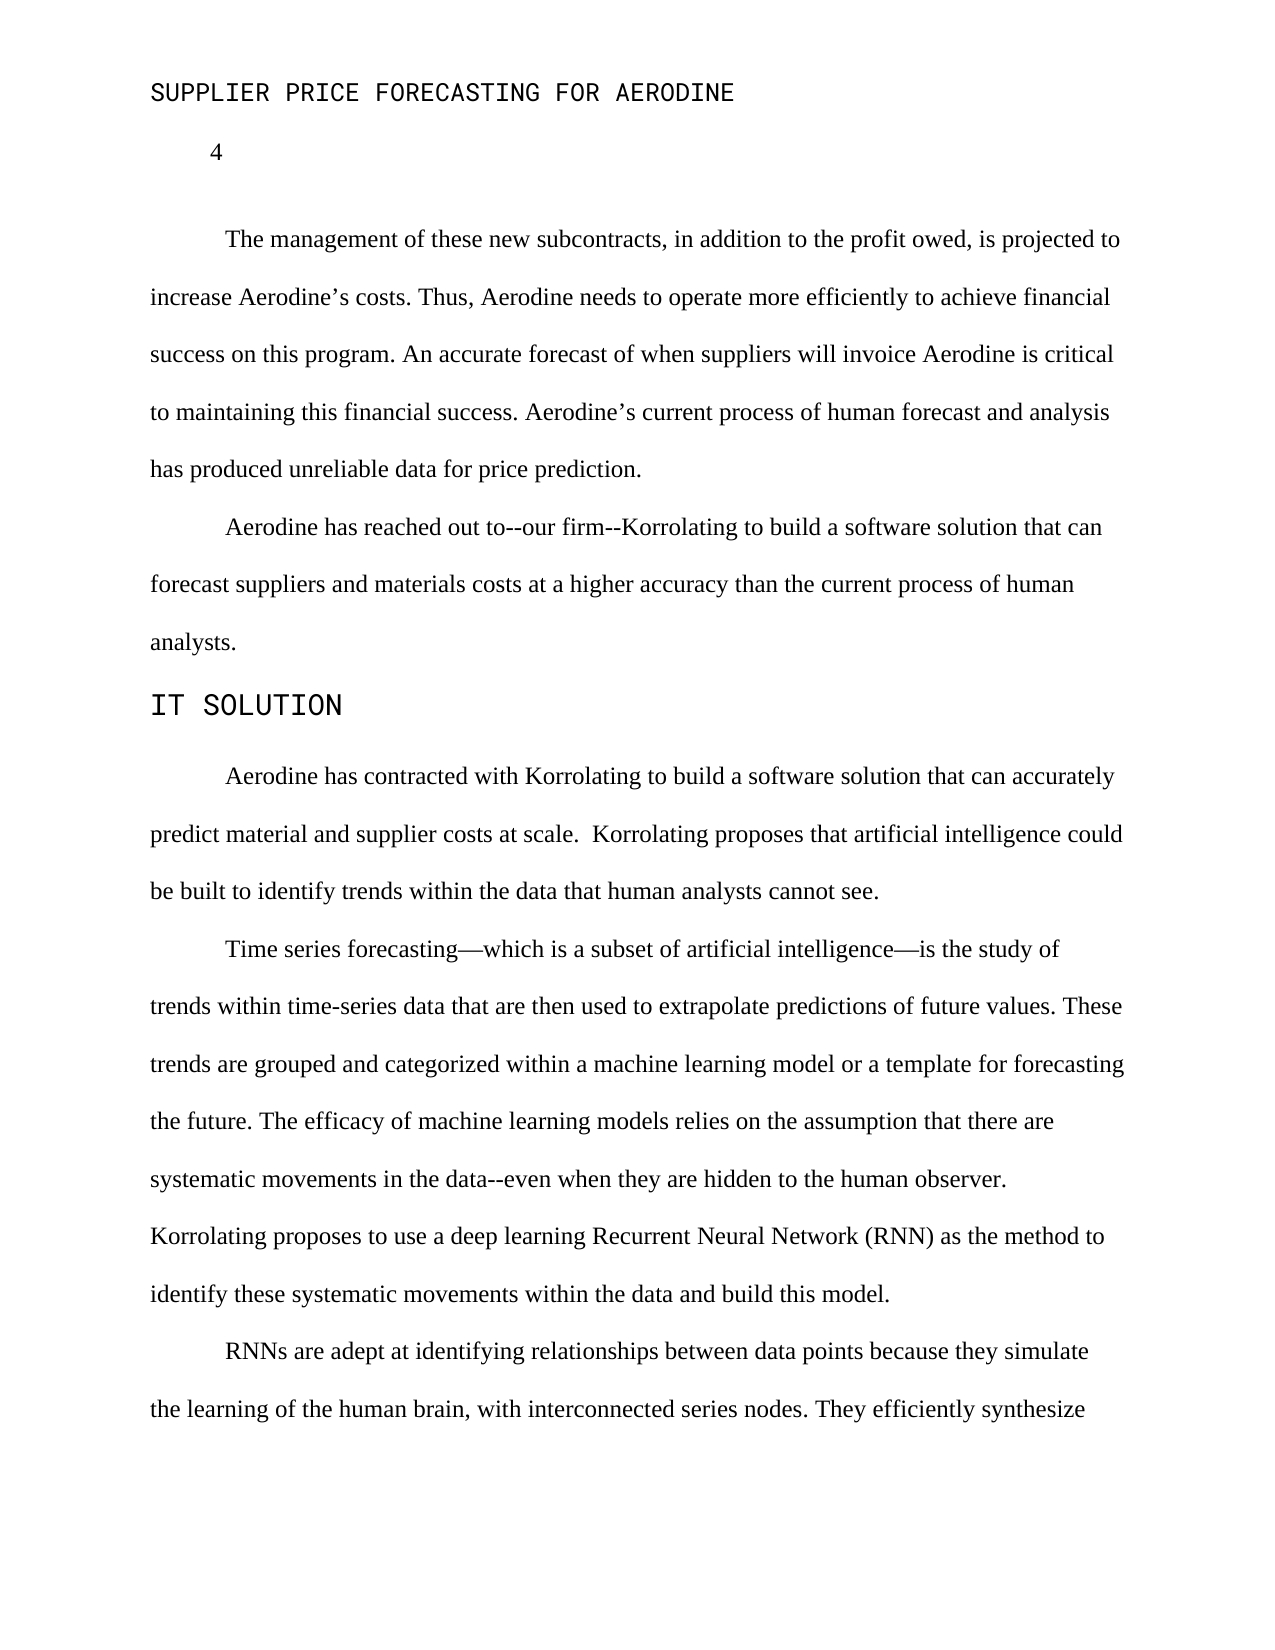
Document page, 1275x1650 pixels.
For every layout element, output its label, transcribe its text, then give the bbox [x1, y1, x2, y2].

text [150, 1336, 1125, 1423]
text Aerodine has reached out to--our firm--Korrolating to build a software solution that can forecast suppliers and materials costs at a higher accuracy than the current process of human analysts. [150, 512, 1125, 656]
text Aerodine has contracted with Korrolating to build a software solution that can accurately predict material and supplier costs at scale. Korrolating proposes that artificial intelligence could be built to identify trends within the data that human analysts cannot see. [150, 761, 1125, 905]
subtitle IT SOLUTION [150, 684, 1125, 723]
text The management of these new subcontracts, in addition to the profit owed, is projected to increase Aerodine’s costs. Thus, Aerodine needs to operate more efficiently to achieve financial success on this program. An accurate forecast of when suppliers will invoice Aerodine is critical to maintaining this financial success. Aerodine’s current process of human forecast and analysis has produced unreliable data for price prediction. [150, 224, 1125, 483]
text Time series forecasting—which is a subset of artificial intelligence—is the study of trends within time-series data that are then used to extrapolate predictions of future values. These trends are grouped and categorized within a machine learning model or a template for forecasting the future. The efficacy of machine learning models relies on the assumption that there are systematic movements in the data--even when they are hidden to the human observer. Korrolating proposes to use a deep learning Recurrent Neural Network (RNN) as the method to identify these systematic movements within the data and build this model. [150, 934, 1125, 1308]
